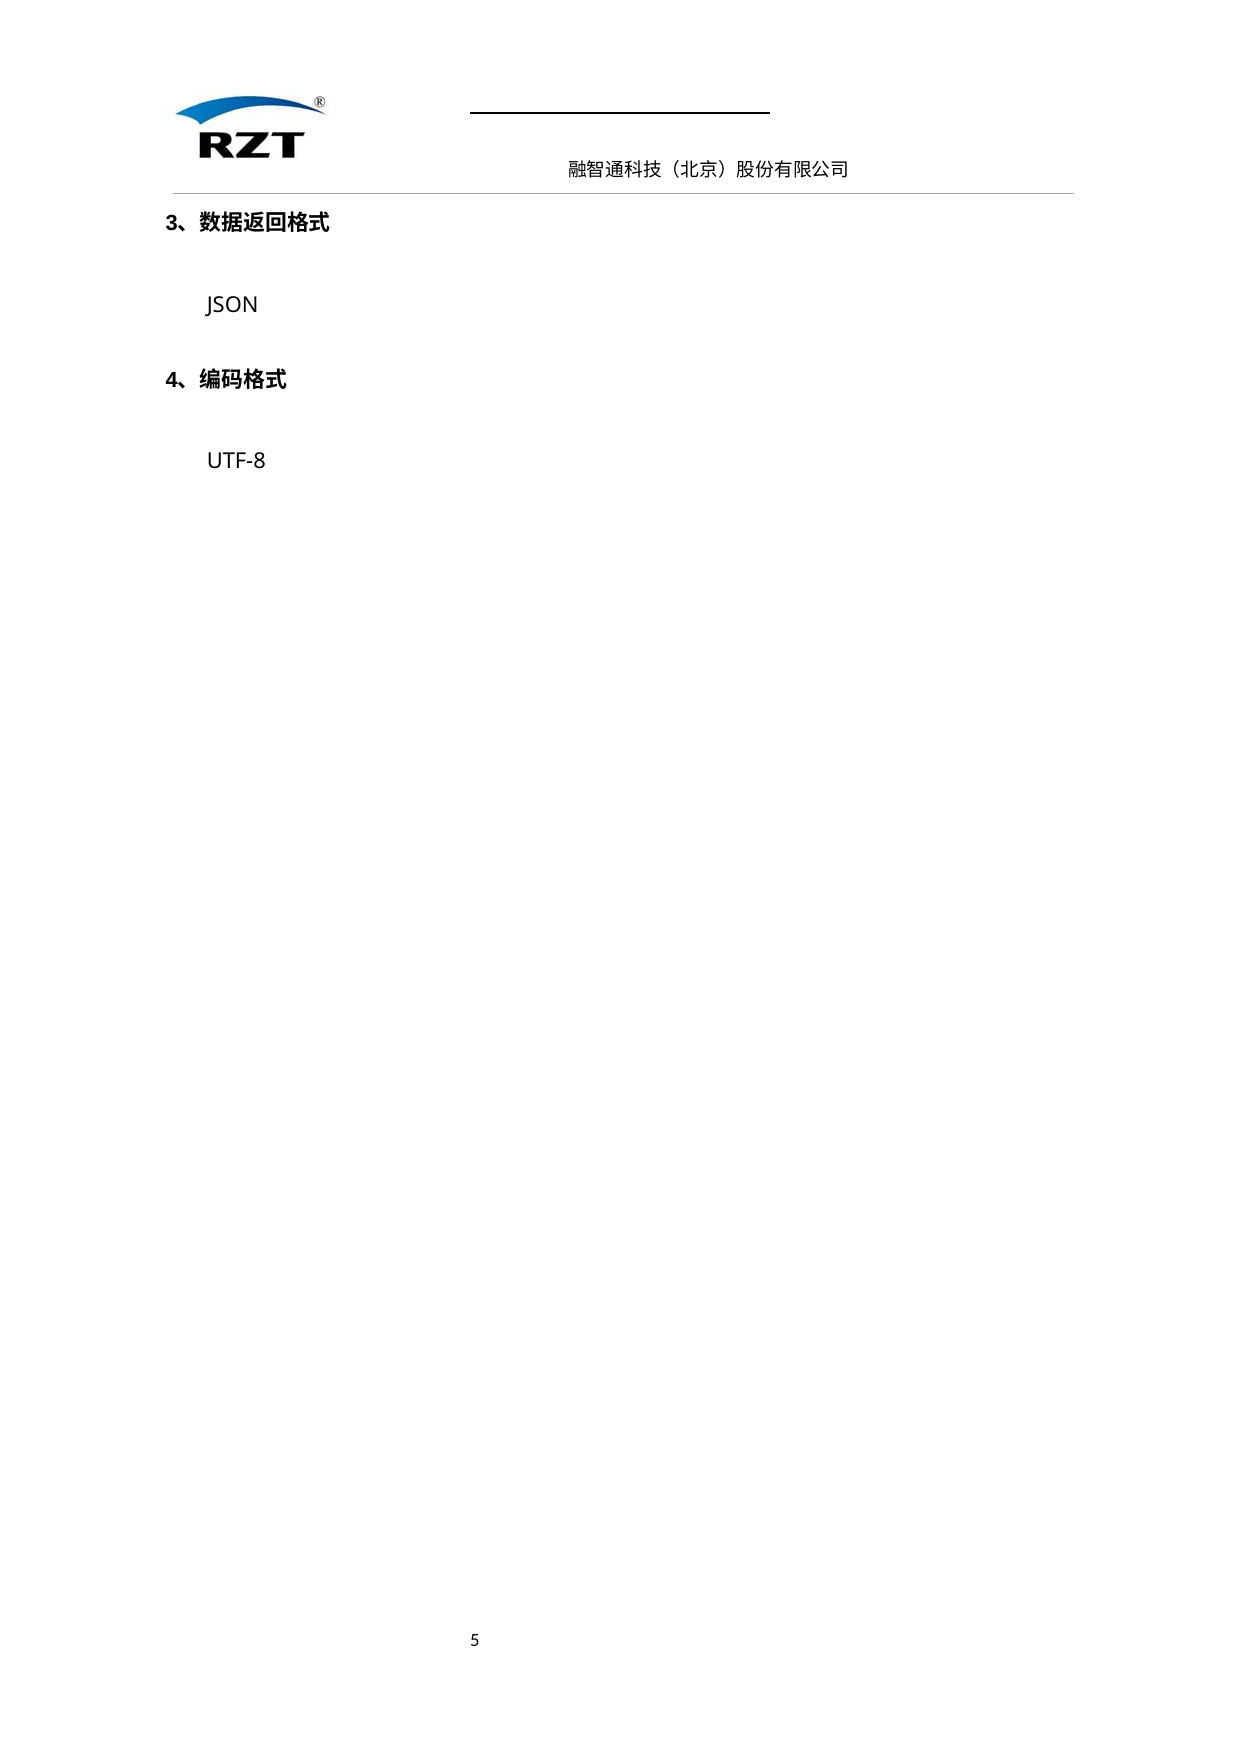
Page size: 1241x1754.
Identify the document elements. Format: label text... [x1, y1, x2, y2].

subtitle 4、编码格式 [165, 362, 1075, 394]
picture [165, 88, 334, 177]
subtitle 3、数据返回格式 [165, 205, 1075, 237]
text JSON [165, 287, 1075, 320]
text UTF-8 [165, 444, 1075, 476]
